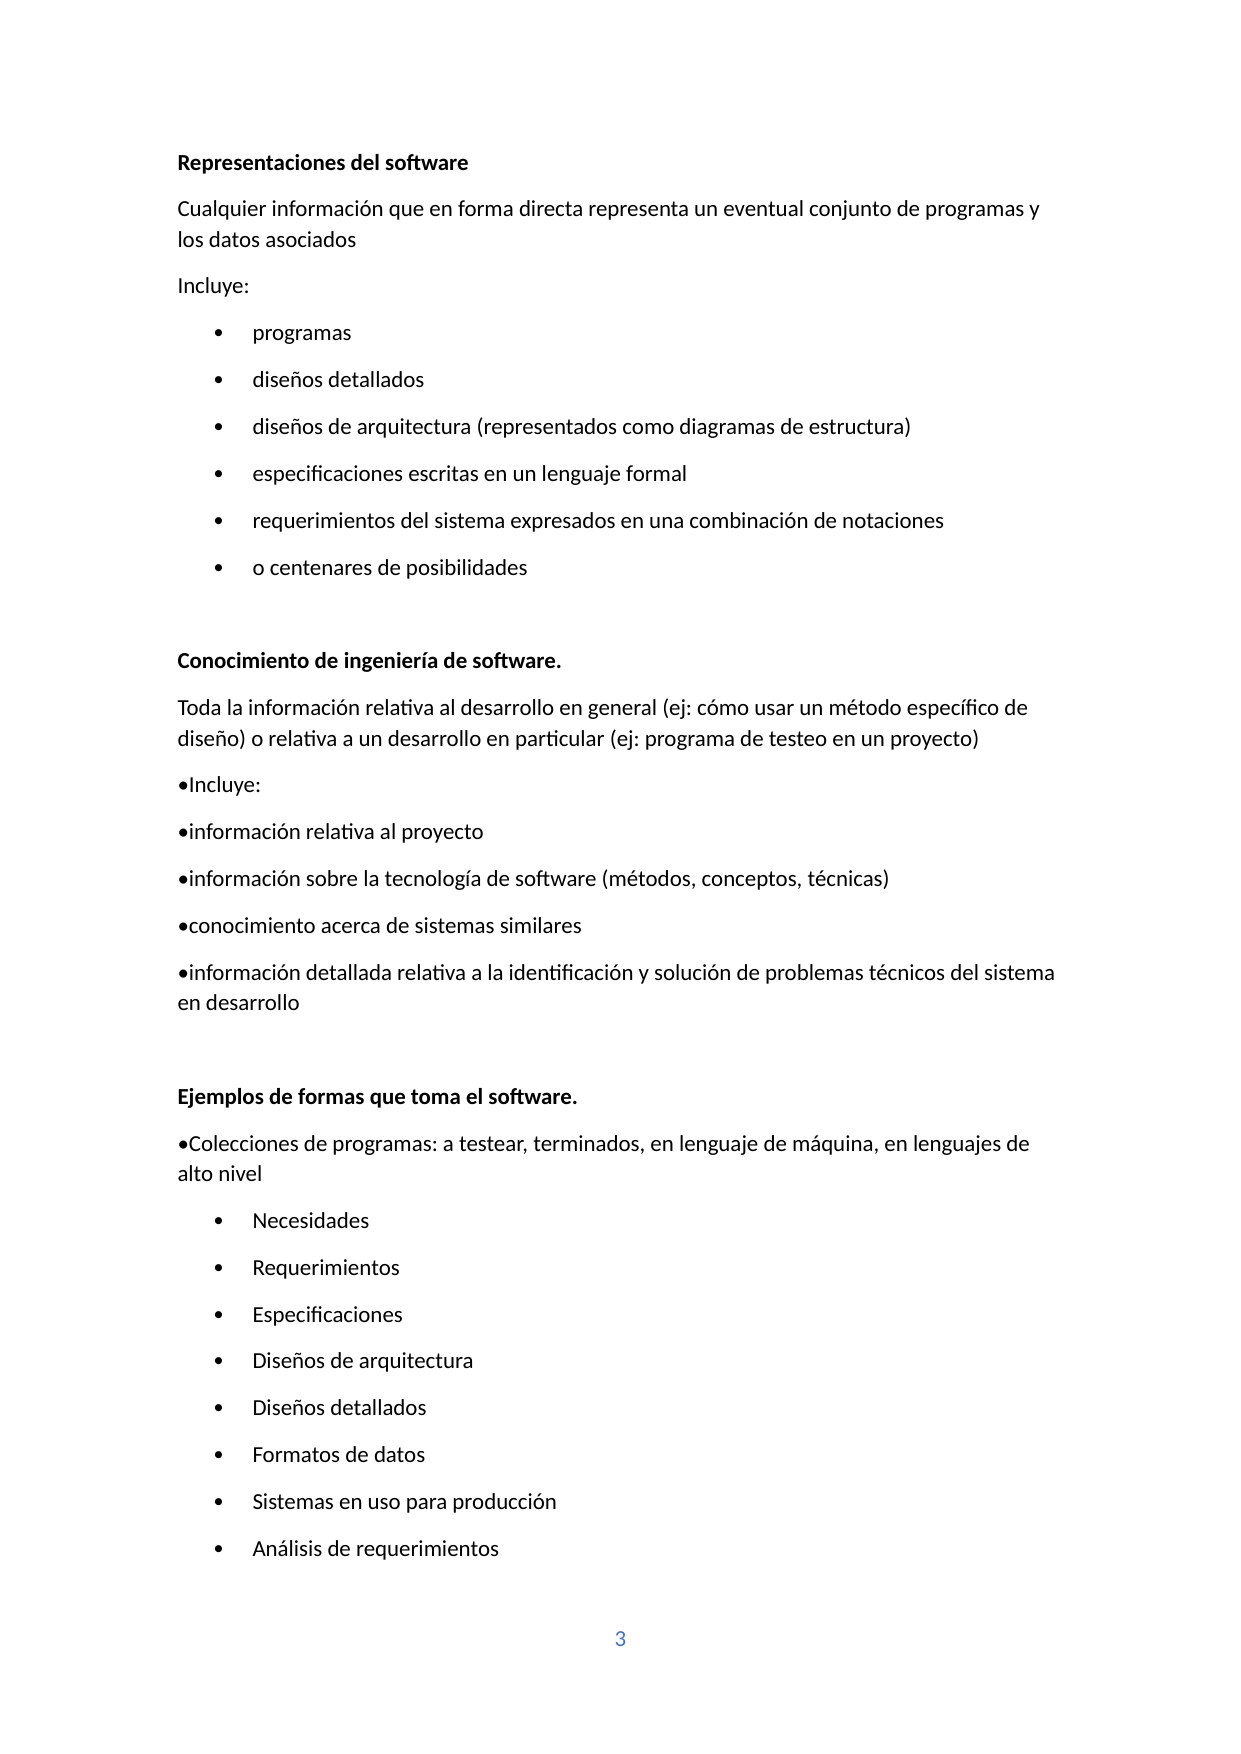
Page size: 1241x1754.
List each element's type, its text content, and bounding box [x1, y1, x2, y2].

list Requerimientos [215, 1253, 1063, 1281]
text Representaciones del software [177, 148, 1063, 176]
list diseños de arquitectura (representados como diagramas de estructura) [215, 412, 1063, 440]
list Necesidades [215, 1206, 1063, 1234]
list Diseños de arquitectura [215, 1347, 1063, 1374]
text •Incluye: [177, 771, 1063, 798]
list o centenares de posibilidades [215, 553, 1063, 581]
text Incluye: [177, 272, 1063, 299]
list diseños detallados [215, 365, 1063, 393]
list Sistemas en uso para producción [215, 1487, 1063, 1515]
text •conocimiento acerca de sistemas similares [177, 911, 1063, 939]
list Formatos de datos [215, 1440, 1063, 1468]
list Especificaciones [215, 1300, 1063, 1328]
text Conocimiento de ingeniería de software. [177, 647, 1063, 674]
list Diseños detallados [215, 1393, 1063, 1421]
text •Colecciones de programas: a testear, terminados, en lenguaje de máquina, en lenguajes de alto nivel [177, 1129, 1063, 1187]
list Análisis de requerimientos [215, 1534, 1063, 1562]
text Toda la información relativa al desarrollo en general (ej: cómo usar un método específico de diseño) o relativa a un desarrollo en particular (ej: programa de testeo en un proyecto) [177, 693, 1063, 752]
text •información detallada relativa a la identificación y solución de problemas técnicos del sistema en desarrollo [177, 958, 1063, 1016]
text •información relativa al proyecto [177, 817, 1063, 845]
list programas [215, 318, 1063, 346]
text •información sobre la tecnología de software (métodos, conceptos, técnicas) [177, 864, 1063, 892]
text Ejemplos de formas que toma el software. [177, 1082, 1063, 1110]
text Cualquier información que en forma directa representa un eventual conjunto de programas y los datos asociados [177, 194, 1063, 253]
list especificaciones escritas en un lenguaje formal [215, 459, 1063, 487]
list requerimientos del sistema expresados en una combinación de notaciones [215, 506, 1063, 534]
